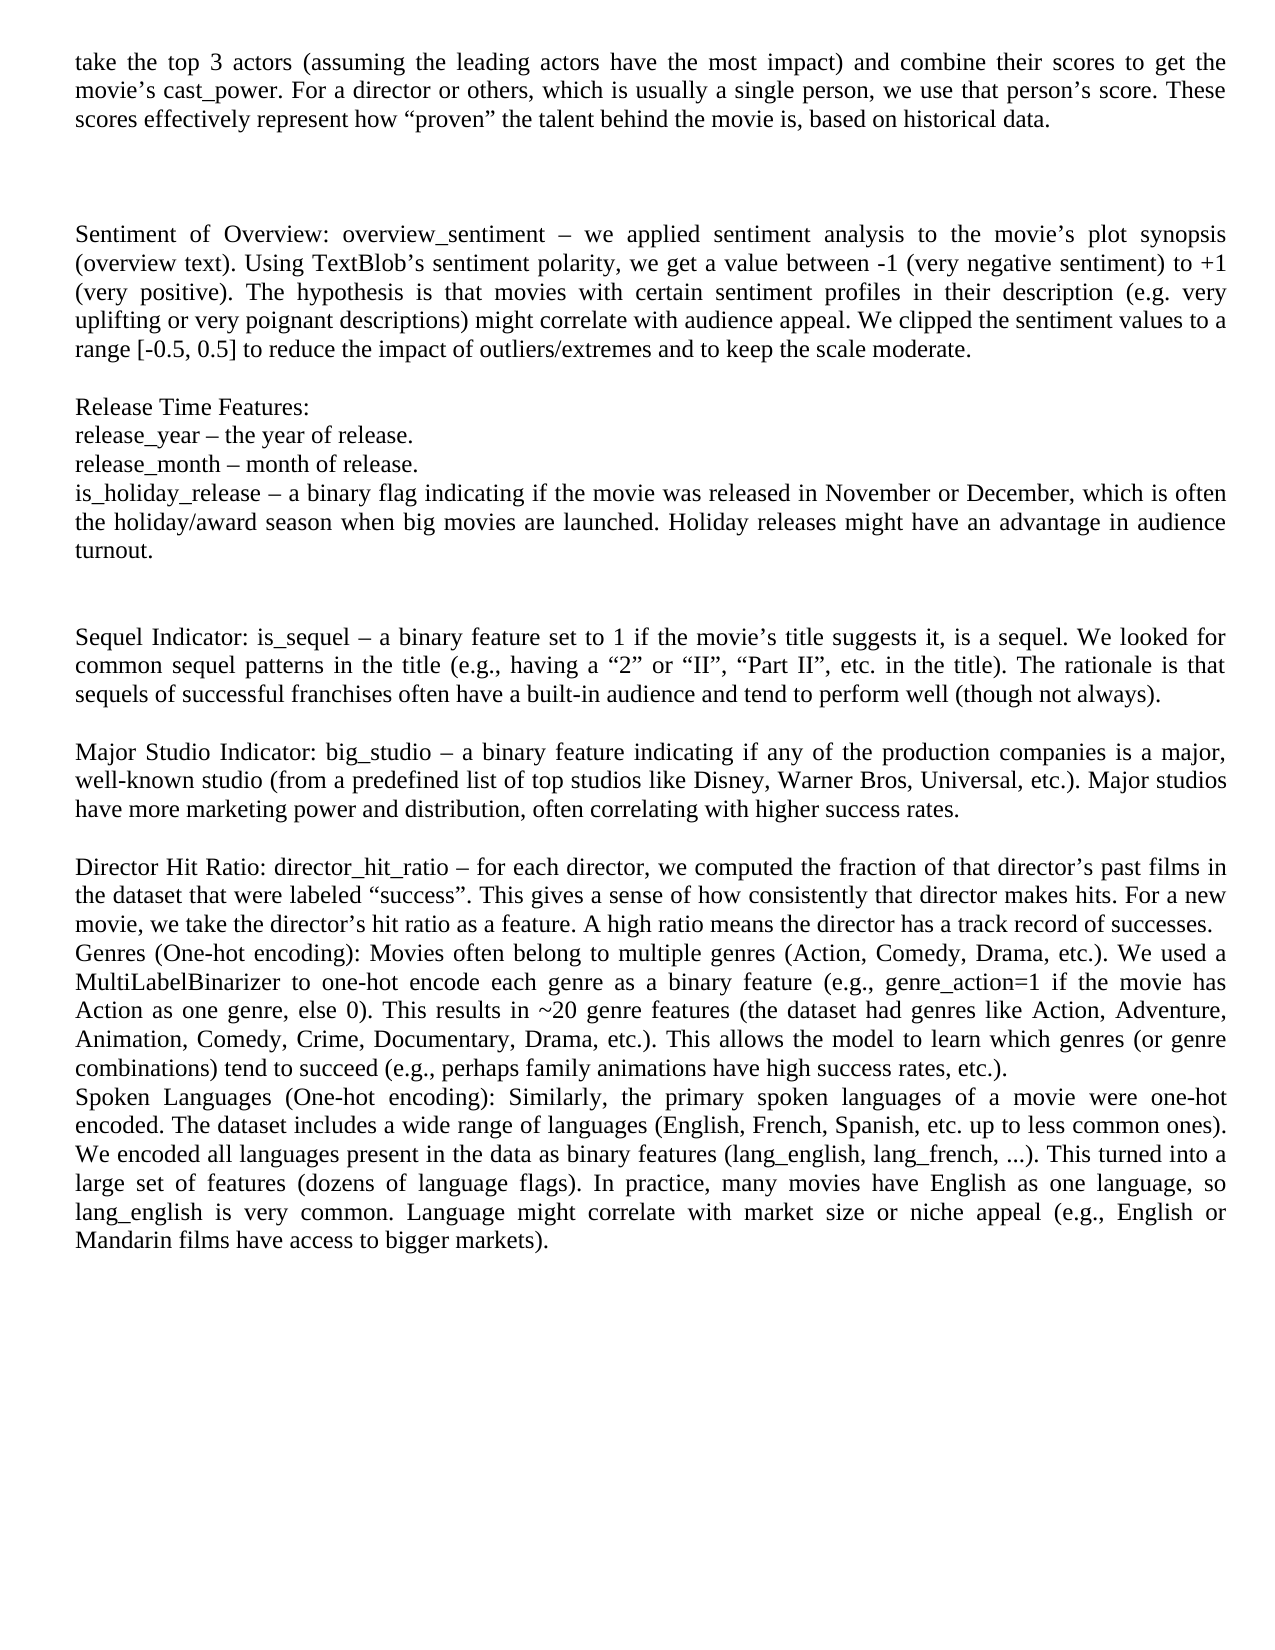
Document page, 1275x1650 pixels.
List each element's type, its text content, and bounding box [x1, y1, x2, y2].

text Sentiment of Overview: overview_sentiment – we applied sentiment analysis to the movie’s plot synopsis (overview text). Using TextBlob’s sentiment polarity, we get a value between -1 (very negative sentiment) to +1 (very positive). The hypothesis is that movies with certain sentiment profiles in their description (e.g. very uplifting or very poignant descriptions) might correlate with audience appeal. We clipped the sentiment values to a range [-0.5, 0.5] to reduce the impact of outliers/extremes and to keep the scale moderate. [75, 219, 1228, 363]
text Spoken Languages (One-hot encoding): Similarly, the primary spoken languages of a movie were one-hot encoded. The dataset includes a wide range of languages (English, French, Spanish, etc. up to less common ones). We encoded all languages present in the data as binary features (lang_english, lang_french, ...). This turned into a large set of features (dozens of language flags). In practice, many movies have English as one language, so lang_english is very common. Language might correlate with market size or niche appeal (e.g., English or Mandarin films have access to bigger markets). [75, 1082, 1228, 1254]
text Release Time Features: [75, 392, 1228, 421]
text release_month – month of release. [75, 449, 1228, 478]
text Major Studio Indicator: big_studio – a binary feature indicating if any of the production companies is a major, well-known studio (from a predefined list of top studios like Disney, Warner Bros, Universal, etc.). Major studios have more marketing power and distribution, often correlating with higher success rates. [75, 737, 1228, 823]
text Sequel Indicator: is_sequel – a binary feature set to 1 if the movie’s title suggests it, is a sequel. We looked for common sequel patterns in the title (e.g., having a “2” or “II”, “Part II”, etc. in the title). The rationale is that sequels of successful franchises often have a built-in audience and tend to perform well (though not always). [75, 622, 1228, 708]
text Genres (One-hot encoding): Movies often belong to multiple genres (Action, Comedy, Drama, etc.). We used a MultiLabelBinarizer to one-hot encode each genre as a binary feature (e.g., genre_action=1 if the movie has Action as one genre, else 0). This results in ~20 genre features (the dataset had genres like Action, Adventure, Animation, Comedy, Crime, Documentary, Drama, etc.). This allows the model to learn which genres (or genre combinations) tend to succeed (e.g., perhaps family animations have high success rates, etc.). [75, 938, 1228, 1082]
text Director Hit Ratio: director_hit_ratio – for each director, we computed the fraction of that director’s past films in the dataset that were labeled “success”. This gives a sense of how consistently that director makes hits. For a new movie, we take the director’s hit ratio as a feature. A high ratio means the director has a track record of successes. [75, 852, 1228, 938]
text is_holiday_release – a binary flag indicating if the movie was released in November or December, which is often the holiday/award season when big movies are launched. Holiday releases might have an advantage in audience turnout. [75, 478, 1228, 564]
text release_year – the year of release. [75, 421, 1228, 449]
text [75, 47, 1228, 133]
